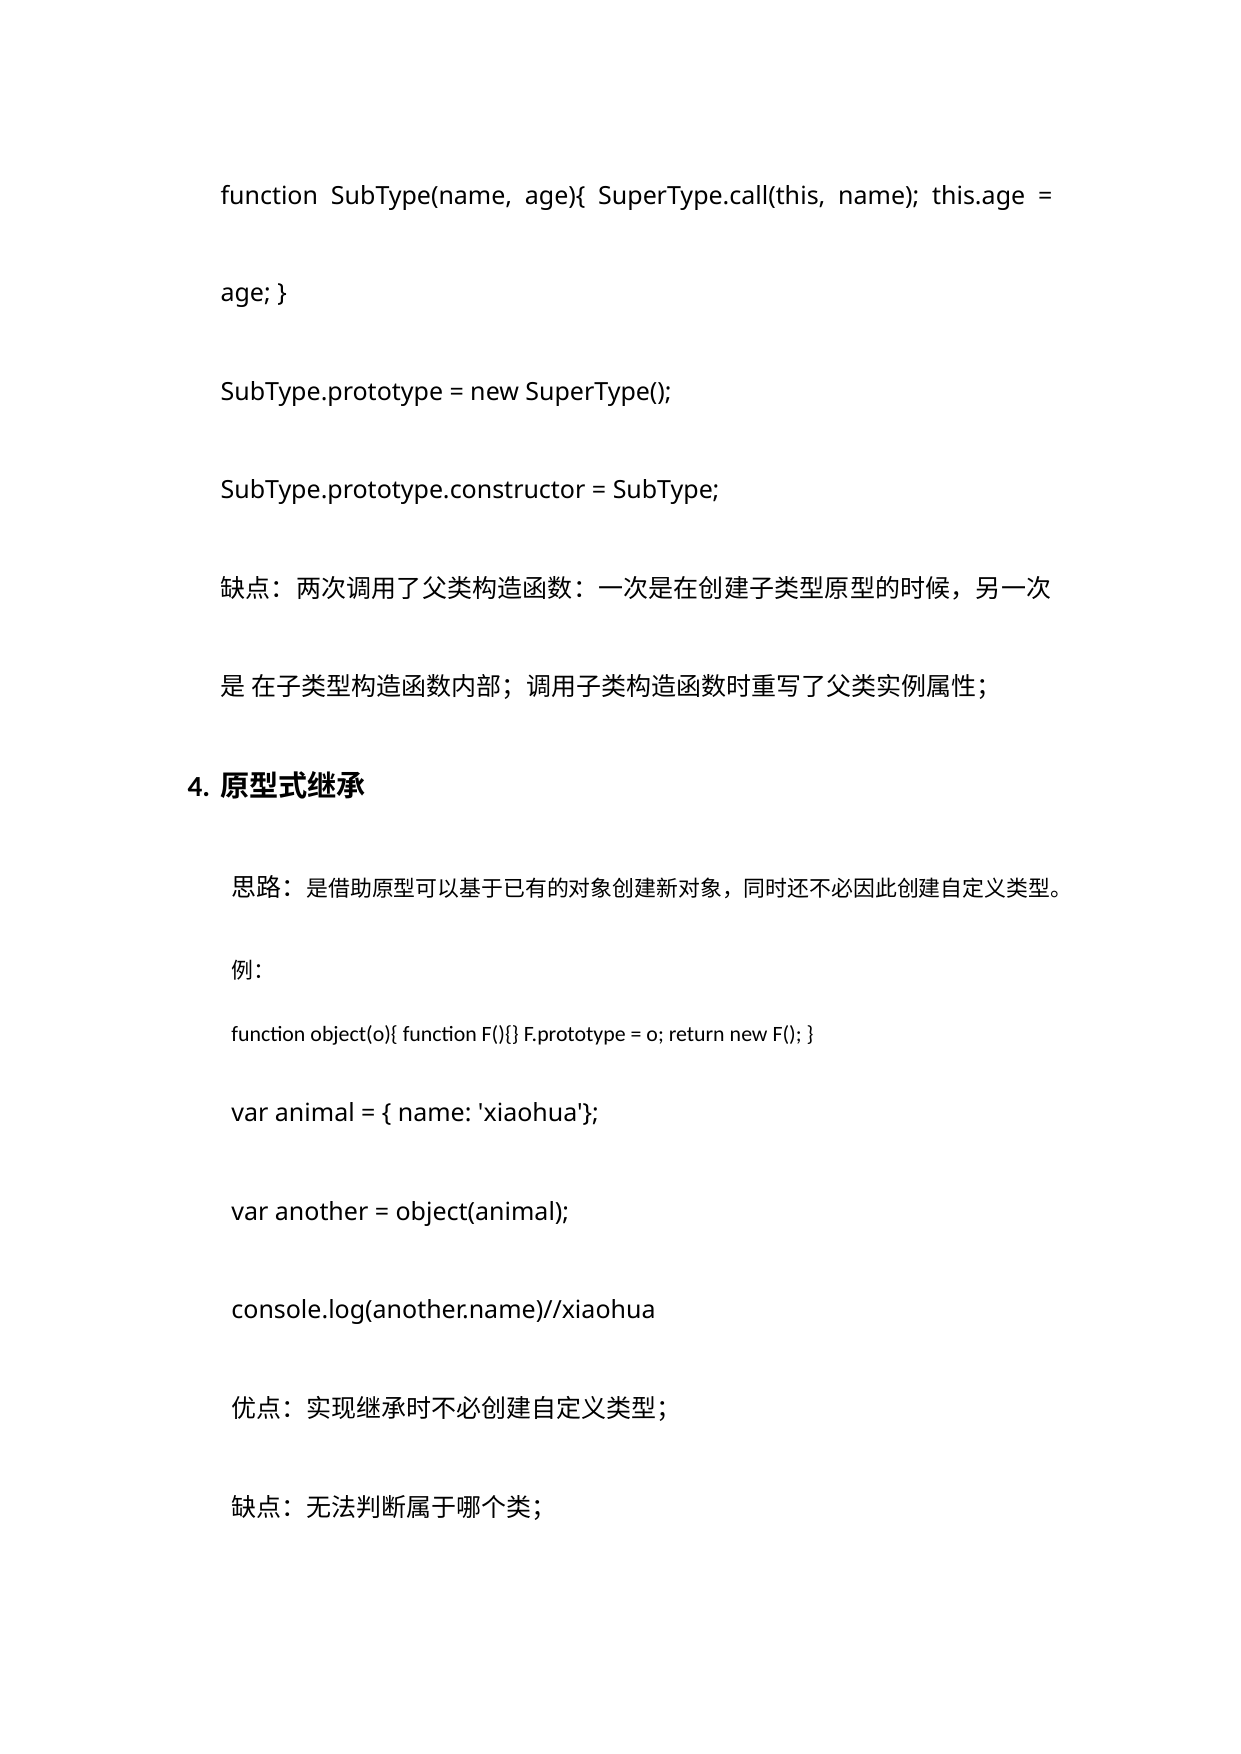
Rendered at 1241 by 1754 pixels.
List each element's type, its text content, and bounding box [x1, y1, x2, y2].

list 思路：是借助原型可以基于已有的对象创建新对象，同时还不必因此创建自定义类型。 [231, 853, 1053, 918]
text SubType.prototype.constructor = SubType; [220, 456, 1053, 521]
list console.log(another.name)//xiaohua [231, 1276, 1053, 1341]
list 缺点：无法判断属于哪个类； [231, 1473, 1053, 1538]
list function object(o){ function F(){} F.prototype = o; return new F(); } [231, 1017, 1053, 1050]
text function SubType(name, age){ SuperType.call(this, name); this.age = age; } [220, 162, 1053, 324]
text 缺点：两次调用了父类构造函数：一次是在创建子类型原型的时候，另一次是 在子类型构造函数内部；调用子类构造函数时重写了父类实例属性； [220, 554, 1053, 717]
text SubType.prototype = new SuperType(); [220, 358, 1053, 423]
list var another = object(animal); [231, 1178, 1053, 1243]
list var animal = { name: 'xiaohua'}; [231, 1079, 1053, 1144]
list 原型式继承 [187, 751, 1053, 816]
list 例： [231, 953, 1053, 985]
list 优点：实现继承时不必创建自定义类型； [231, 1374, 1053, 1439]
